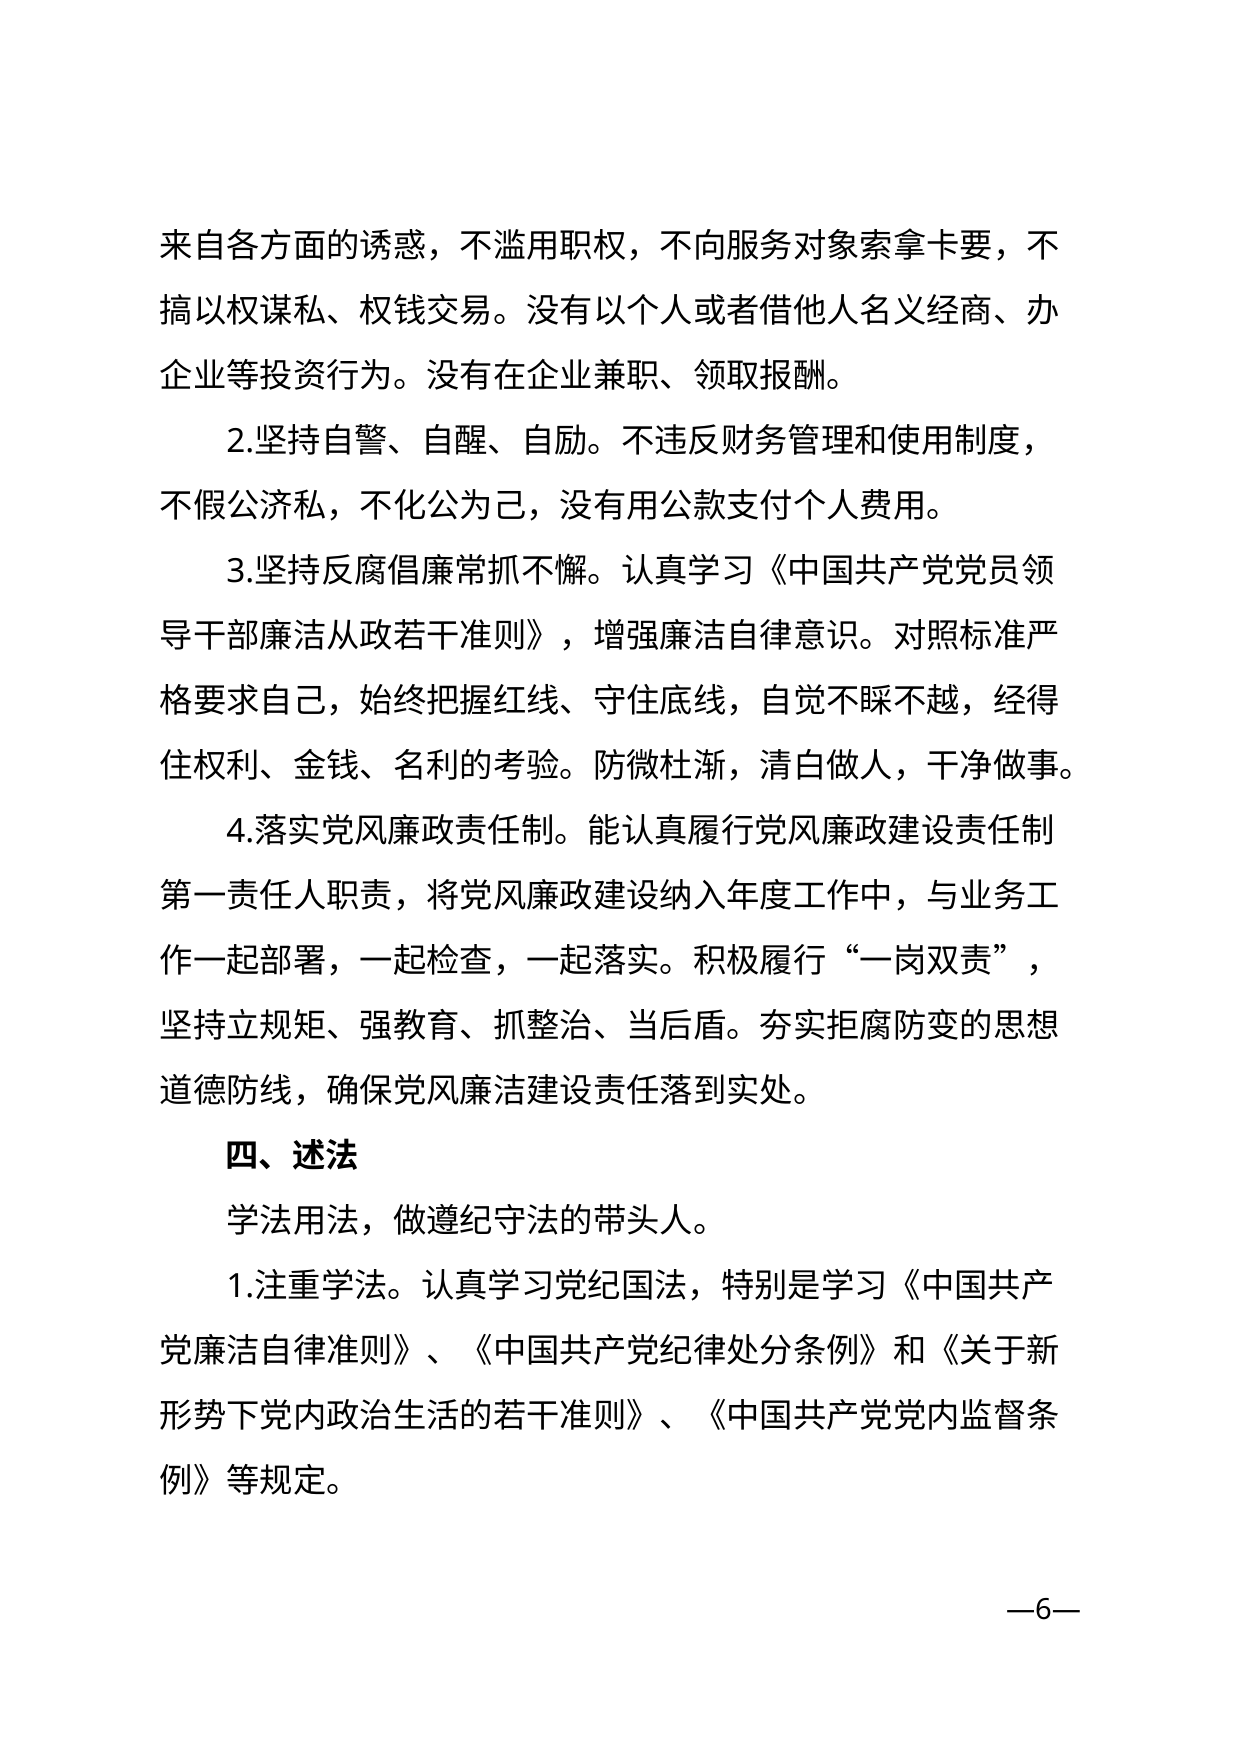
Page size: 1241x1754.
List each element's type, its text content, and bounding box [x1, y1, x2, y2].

text 2.坚持自警、自醒、自励。不违反财务管理和使用制度，不假公济私，不化公为己，没有用公款支付个人费用。 [159, 406, 1081, 536]
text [159, 211, 1081, 406]
text 学法用法，做遵纪守法的带头人。 [159, 1186, 1081, 1251]
text 四、述法 [159, 1121, 1081, 1186]
text 3.坚持反腐倡廉常抓不懈。认真学习《中国共产党党员领导干部廉洁从政若干准则》，增强廉洁自律意识。对照标准严格要求自己，始终把握红线、守住底线，自觉不睬不越，经得住权利、金钱、名利的考验。防微杜渐，清白做人，干净做事。 [159, 536, 1081, 796]
text 1.注重学法。认真学习党纪国法，特别是学习《中国共产党廉洁自律准则》、《中国共产党纪律处分条例》和《关于新形势下党内政治生活的若干准则》、《中国共产党党内监督条例》等规定。 [159, 1251, 1081, 1511]
text 4.落实党风廉政责任制。能认真履行党风廉政建设责任制第一责任人职责，将党风廉政建设纳入年度工作中，与业务工作一起部署，一起检查，一起落实。积极履行“一岗双责”，坚持立规矩、强教育、抓整治、当后盾。夯实拒腐防变的思想道德防线，确保党风廉洁建设责任落到实处。 [159, 796, 1081, 1121]
